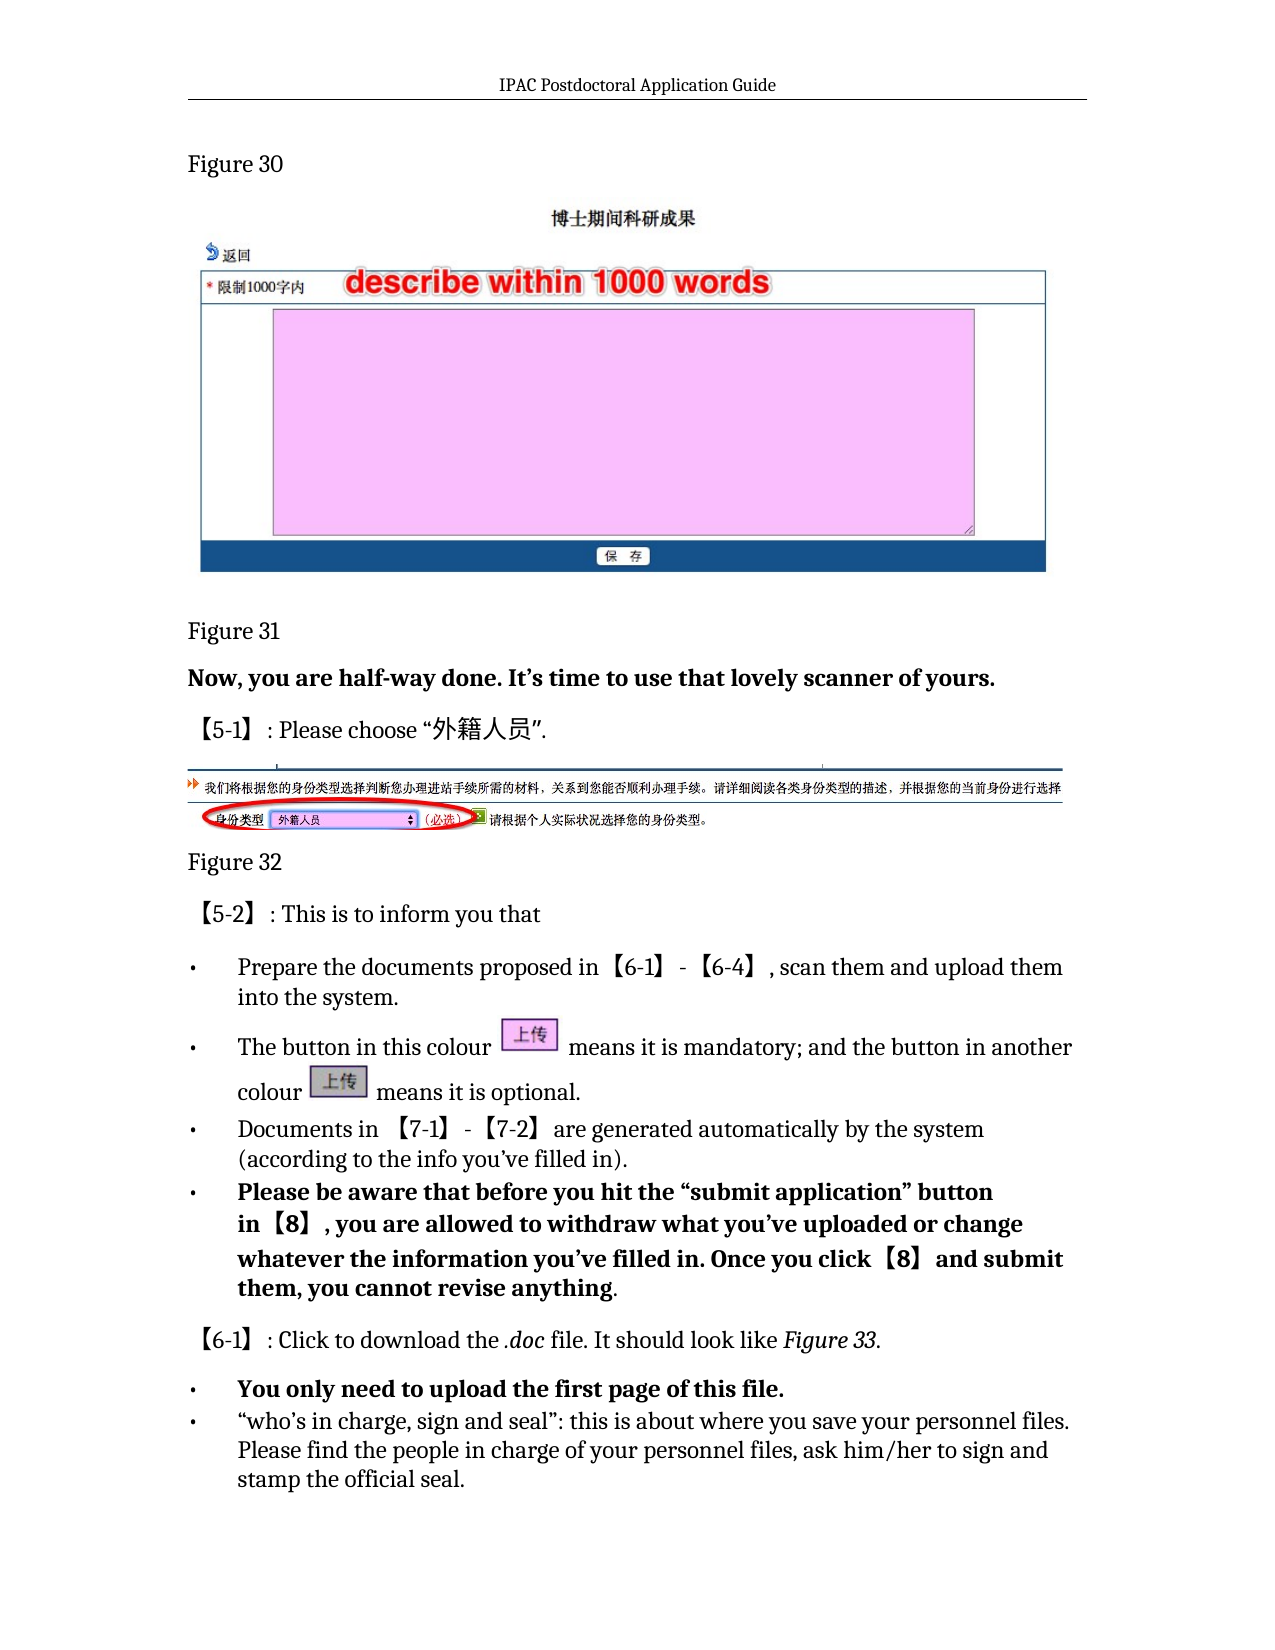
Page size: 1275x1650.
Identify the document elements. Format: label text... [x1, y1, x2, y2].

list Documents in 【7-1】-【7-2】are generated automatically by the system (according to the info you’ve filled in). [187, 1111, 1087, 1174]
picture [307, 1061, 371, 1101]
text Figure 31 [187, 617, 1087, 645]
list You only need to upload the first page of this file. [187, 1374, 1087, 1403]
picture [497, 1015, 563, 1056]
text 【5-2】: This is to inform you that [187, 896, 1087, 929]
list Prepare the documents proposed in【6-1】-【6-4】, scan them and upload them into the system. [187, 948, 1087, 1011]
list “who’s in charge, sign and seal”: this is about where you save your personnel files. Please find the people in charge of your personnel files, ask him/her to sign and stamp the official seal. [187, 1407, 1087, 1493]
text Figure 32 [187, 848, 1087, 877]
picture [187, 197, 1063, 598]
text 【5-1】: Please choose “外籍人员”. [187, 712, 1087, 746]
text Now, you are half-way done. It’s time to use that lovely scanner of yours. [187, 664, 1087, 693]
list The button in this colour means it is mandatory; and the button in another colour means it is optional. [187, 1015, 1087, 1107]
text Figure 30 [187, 150, 1087, 179]
list Please be aware that before you hit the “submit application” button in【8】, you are allowed to withdraw what you’ve uploaded or change whatever the information you’ve filled in. Once you click【8】and submit them, you cannot revise anything. [187, 1177, 1087, 1303]
text 【6-1】: Click to download the .doc file. It should look like Figure 33. [187, 1322, 1087, 1356]
picture [187, 764, 1063, 830]
